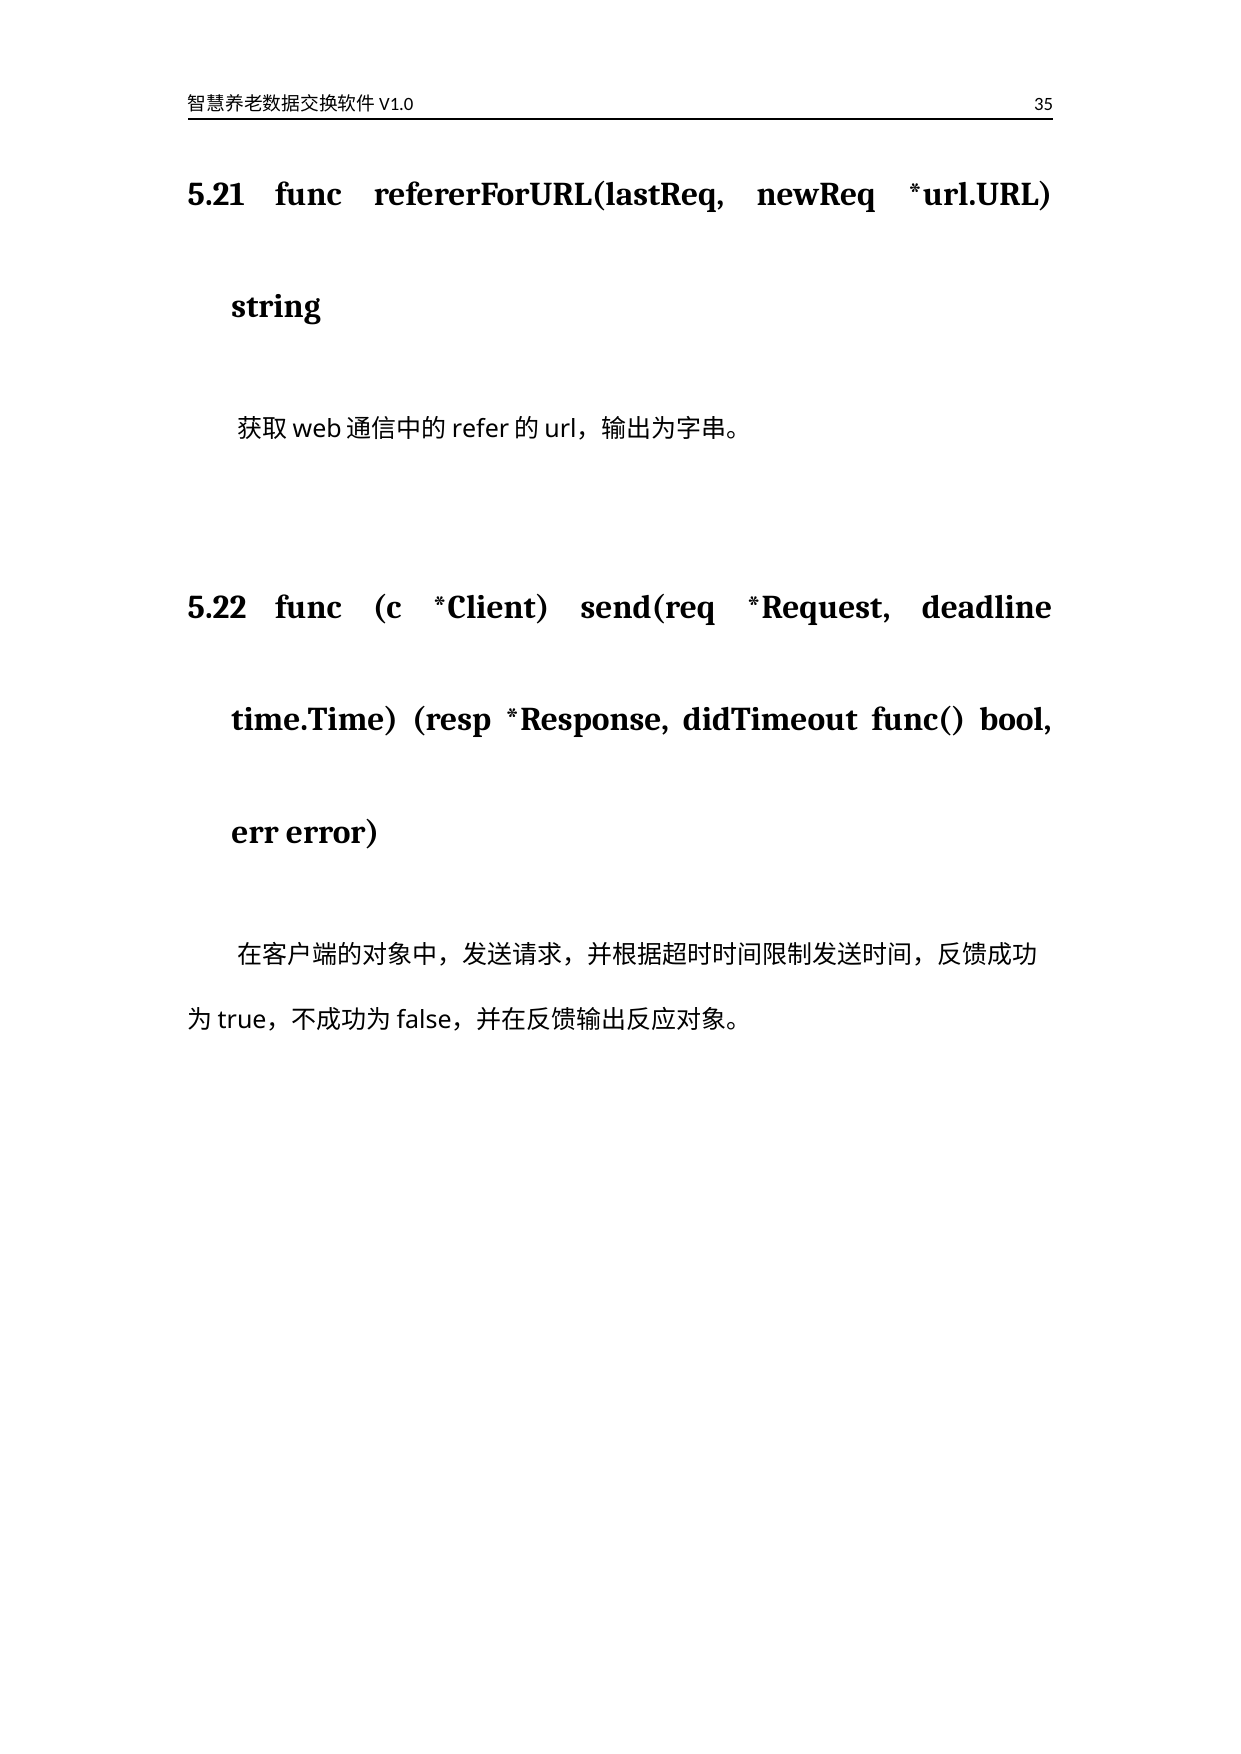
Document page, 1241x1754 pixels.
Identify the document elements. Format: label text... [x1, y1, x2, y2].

text 在客户端的对象中，发送请求，并根据超时时间限制发送时间，反馈成功为true，不成功为false，并在反馈输出反应对象。 [187, 920, 1053, 1050]
text 获取web通信中的refer的url，输出为字串。 [187, 394, 1053, 459]
subtitle func refererForURL(lastReq, newReq *url.URL) string [187, 162, 1053, 339]
subtitle func (c *Client) send(req *Request, deadline time.Time) (resp *Response, didTimeout func() bool, err error) [187, 575, 1053, 865]
